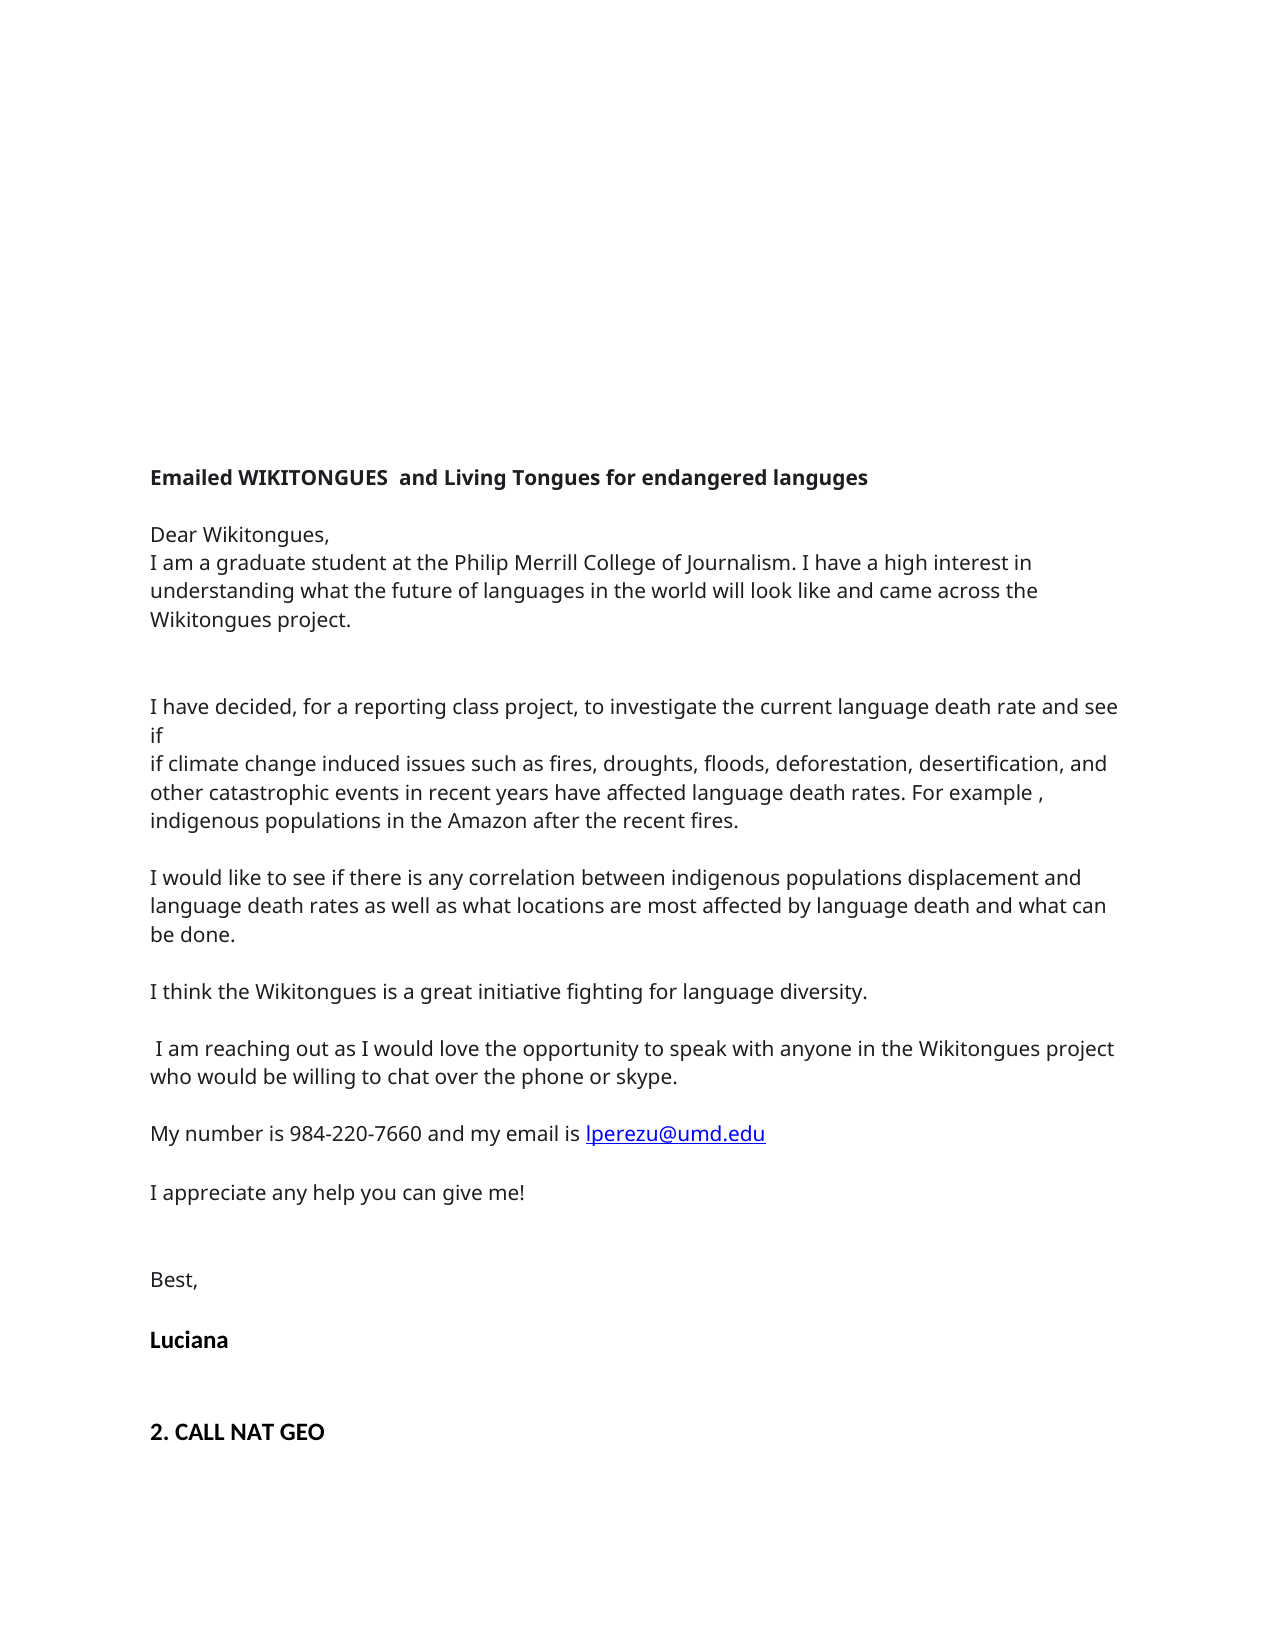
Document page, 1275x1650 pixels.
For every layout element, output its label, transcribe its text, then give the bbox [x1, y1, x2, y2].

text I appreciate any help you can give me! [150, 1178, 1125, 1206]
text 2. CALL NAT GEO [150, 1416, 1125, 1446]
text I am a graduate student at the Philip Merrill College of Journalism. I have a high interest in understanding what the future of languages in the world will look like and came across the Wikitongues project. [150, 548, 1125, 633]
text Emailed WIKITONGUES and Living Tongues for endangered languges [150, 463, 1125, 491]
text My number is 984-220-7660 and my email is lperezu@umd.edu [150, 1119, 1125, 1178]
text Best, [150, 1265, 1125, 1294]
text Luciana [150, 1324, 1125, 1355]
text I think the Wikitongues is a great initiative fighting for language diversity. [150, 977, 1125, 1005]
text I would like to see if there is any correlation between indigenous populations displacement and language death rates as well as what locations are most affected by language death and what can be done. [150, 863, 1125, 948]
text Dear Wikitongues, [150, 520, 1125, 548]
text I have decided, for a reporting class project, to investigate the current language death rate and see if [150, 692, 1125, 749]
text I am reaching out as I would love the opportunity to speak with anyone in the Wikitongues project who would be willing to chat over the phone or skype. [150, 1034, 1125, 1091]
text if climate change induced issues such as fires, droughts, floods, deforestation, desertification, and other catastrophic events in recent years have affected language death rates. For example , indigenous populations in the Amazon after the recent fires. [150, 749, 1125, 834]
